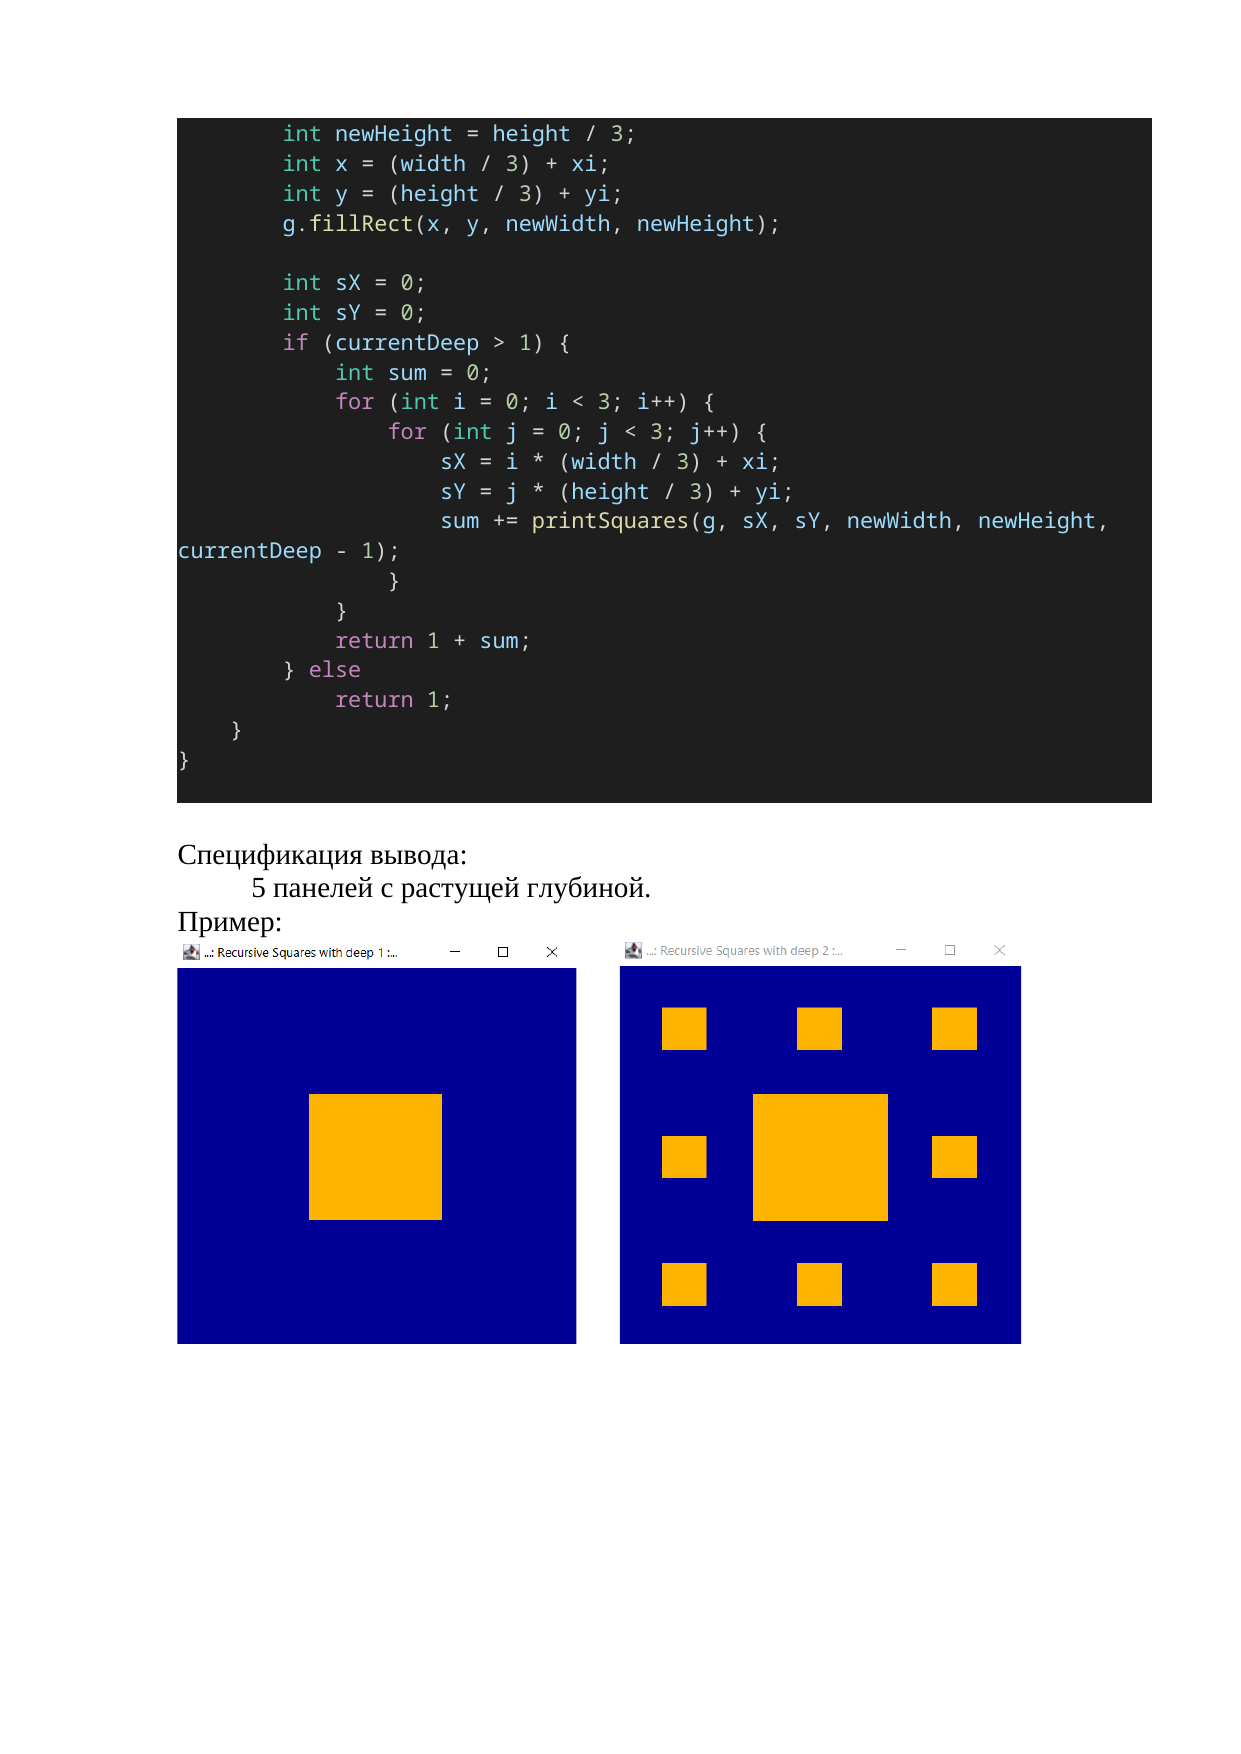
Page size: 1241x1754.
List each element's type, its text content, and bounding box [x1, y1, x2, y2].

text sX = i * (width / 3) + xi; [177, 446, 1152, 476]
text int sum = 0; [177, 356, 1152, 386]
text if (currentDeep > 1) { [177, 327, 1152, 356]
text } [177, 595, 1152, 624]
text int newHeight = height / 3; [177, 118, 1152, 148]
text sum += printSquares(g, sX, sY, newWidth, newHeight, currentDeep - 1); [177, 505, 1152, 565]
text g.fillRect(x, y, newWidth, newHeight); [177, 207, 1152, 237]
text sY = j * (height / 3) + yi; [177, 476, 1152, 505]
text Спецификация вывода: [177, 837, 1152, 870]
text return 1 + sum; [177, 624, 1152, 654]
text return 1; [177, 684, 1152, 714]
picture [177, 939, 577, 1344]
text 5 панелей с растущей глубиной. [177, 870, 1152, 904]
picture [619, 937, 1022, 1344]
text } [177, 565, 1152, 595]
text for (int j = 0; j < 3; j++) { [177, 416, 1152, 446]
text Пример: [177, 904, 1152, 937]
text int sY = 0; [177, 297, 1152, 327]
text } [177, 744, 1152, 773]
text for (int i = 0; i < 3; i++) { [177, 386, 1152, 416]
text int sX = 0; [177, 267, 1152, 297]
text } [177, 714, 1152, 744]
text int y = (height / 3) + yi; [177, 178, 1152, 207]
text int x = (width / 3) + xi; [177, 148, 1152, 178]
text } else [177, 654, 1152, 684]
